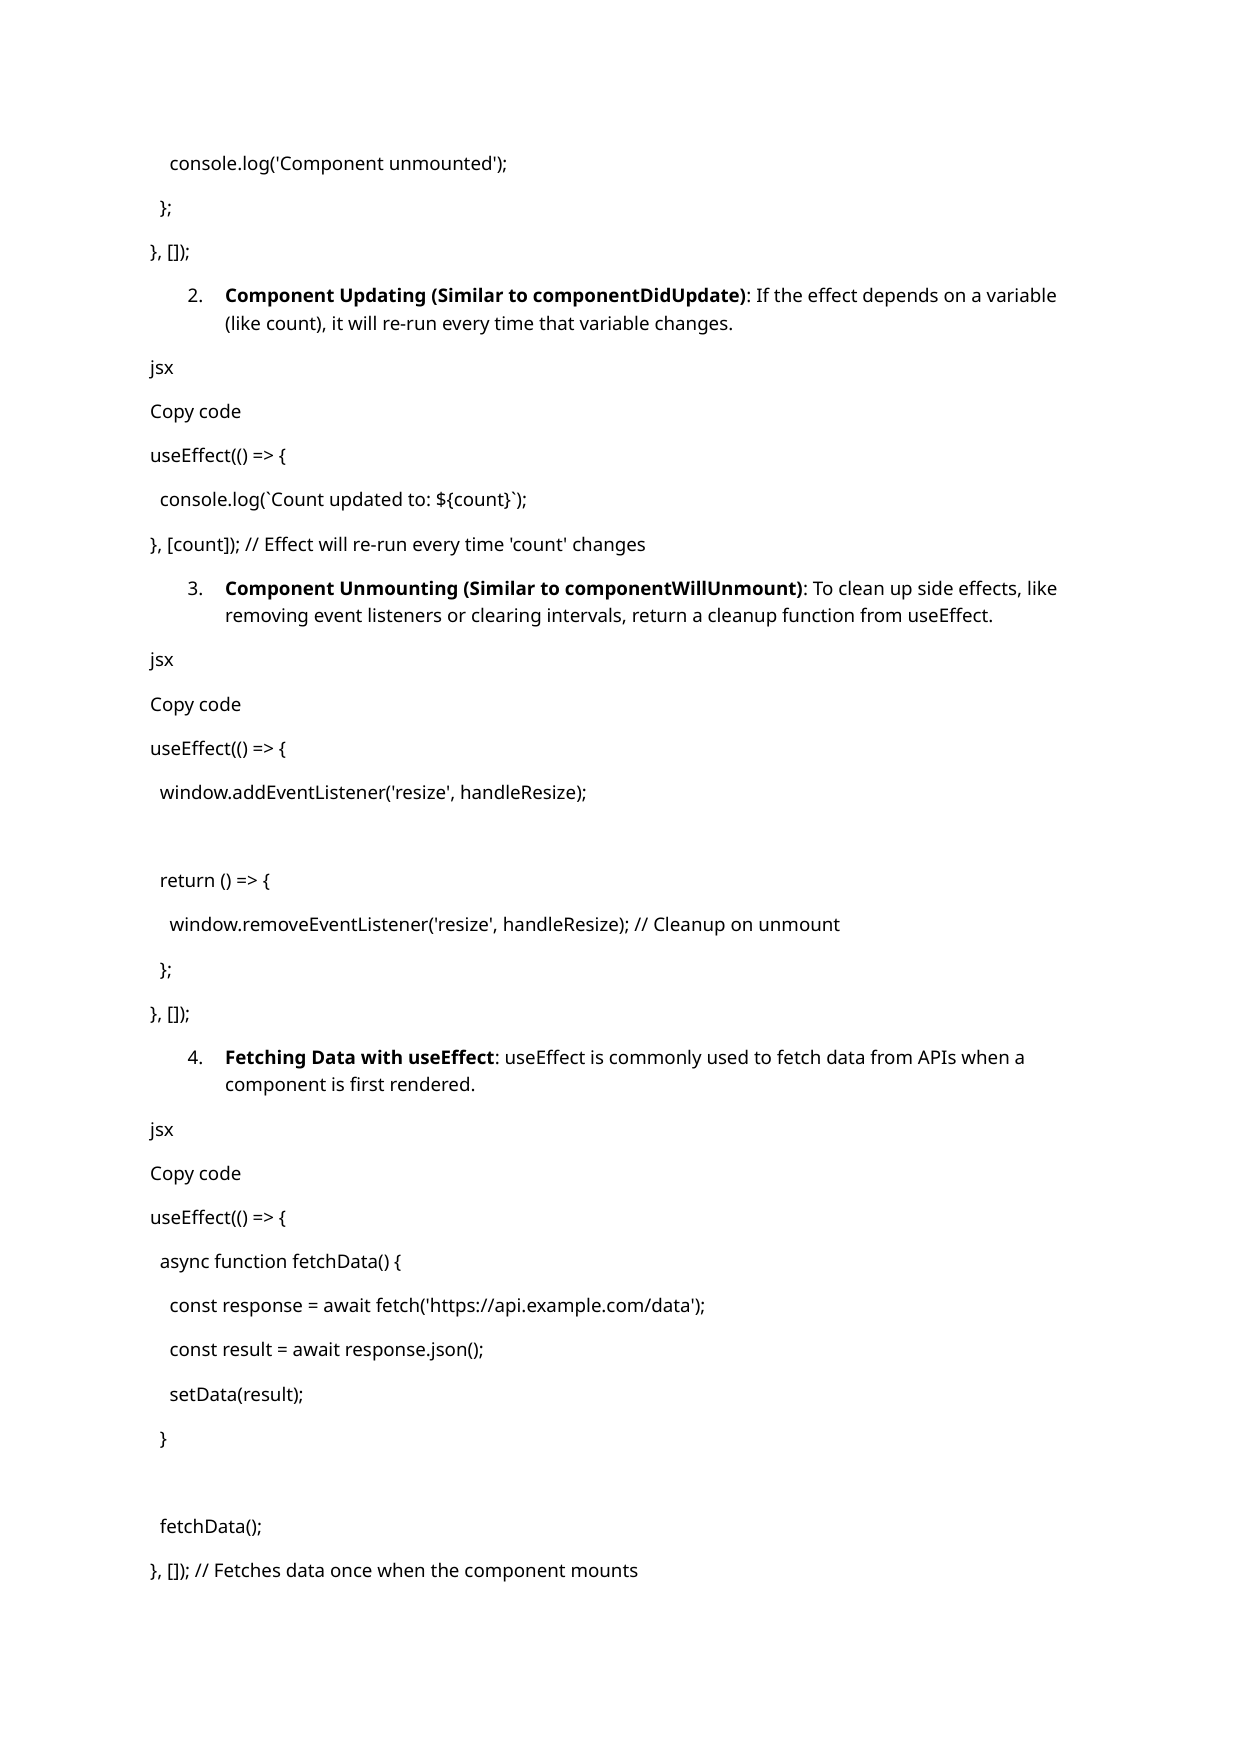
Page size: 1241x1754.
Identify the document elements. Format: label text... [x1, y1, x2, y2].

text console.log('Component unmounted'); [150, 150, 1090, 176]
text jsx [150, 354, 1090, 380]
text }, []); [150, 1000, 1090, 1026]
text }; [150, 956, 1090, 981]
text Copy code [150, 1160, 1090, 1186]
text }, []); // Fetches data once when the component mounts [150, 1557, 1090, 1583]
text useEffect(() => { [150, 442, 1090, 468]
text useEffect(() => { [150, 735, 1090, 761]
text console.log(`Count updated to: ${count}`); [150, 487, 1090, 512]
list Fetching Data with useEffect: useEffect is commonly used to fetch data from APIs when a component is first rendered. [187, 1044, 1090, 1097]
text }; [150, 194, 1090, 220]
text useEffect(() => { [150, 1204, 1090, 1230]
text Copy code [150, 398, 1090, 424]
list Component Updating (Similar to componentDidUpdate): If the effect depends on a variable (like count), it will re-run every time that variable changes. [187, 282, 1090, 336]
text return () => { [150, 867, 1090, 893]
text const response = await fetch('https://api.example.com/data'); [150, 1292, 1090, 1318]
text jsx [150, 647, 1090, 672]
text }, []); [150, 238, 1090, 264]
text } [150, 1425, 1090, 1451]
text jsx [150, 1116, 1090, 1141]
text Copy code [150, 691, 1090, 716]
text async function fetchData() { [150, 1248, 1090, 1274]
text window.removeEventListener('resize', handleResize); // Cleanup on unmount [150, 912, 1090, 937]
text window.addEventListener('resize', handleResize); [150, 779, 1090, 805]
text fetchData(); [150, 1513, 1090, 1539]
text const result = await response.json(); [150, 1337, 1090, 1362]
text setData(result); [150, 1381, 1090, 1406]
text }, [count]); // Effect will re-run every time 'count' changes [150, 531, 1090, 556]
list Component Unmounting (Similar to componentWillUnmount): To clean up side effects, like removing event listeners or clearing intervals, return a cleanup function from useEffect. [187, 575, 1090, 628]
